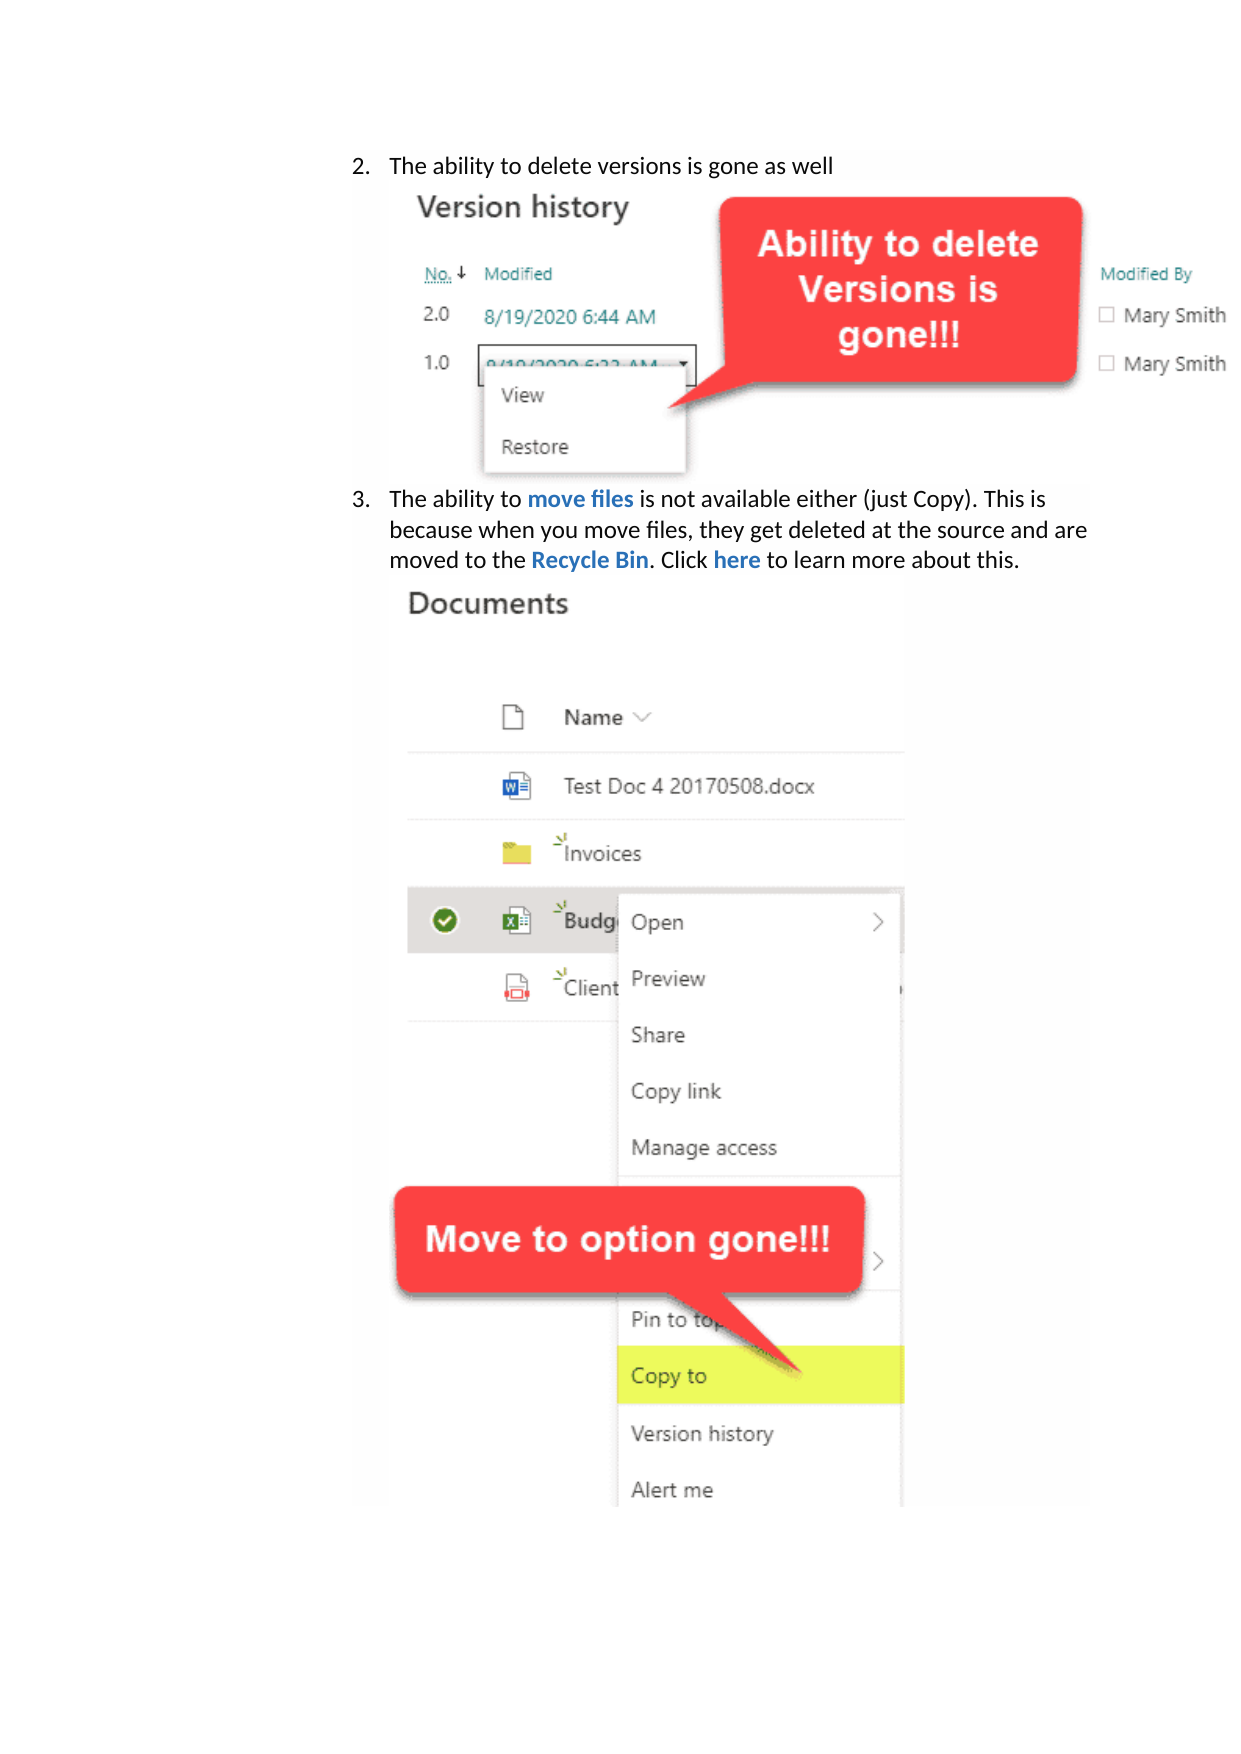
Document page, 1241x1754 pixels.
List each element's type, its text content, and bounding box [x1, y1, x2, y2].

picture [389, 180, 1241, 484]
picture [389, 575, 905, 1507]
